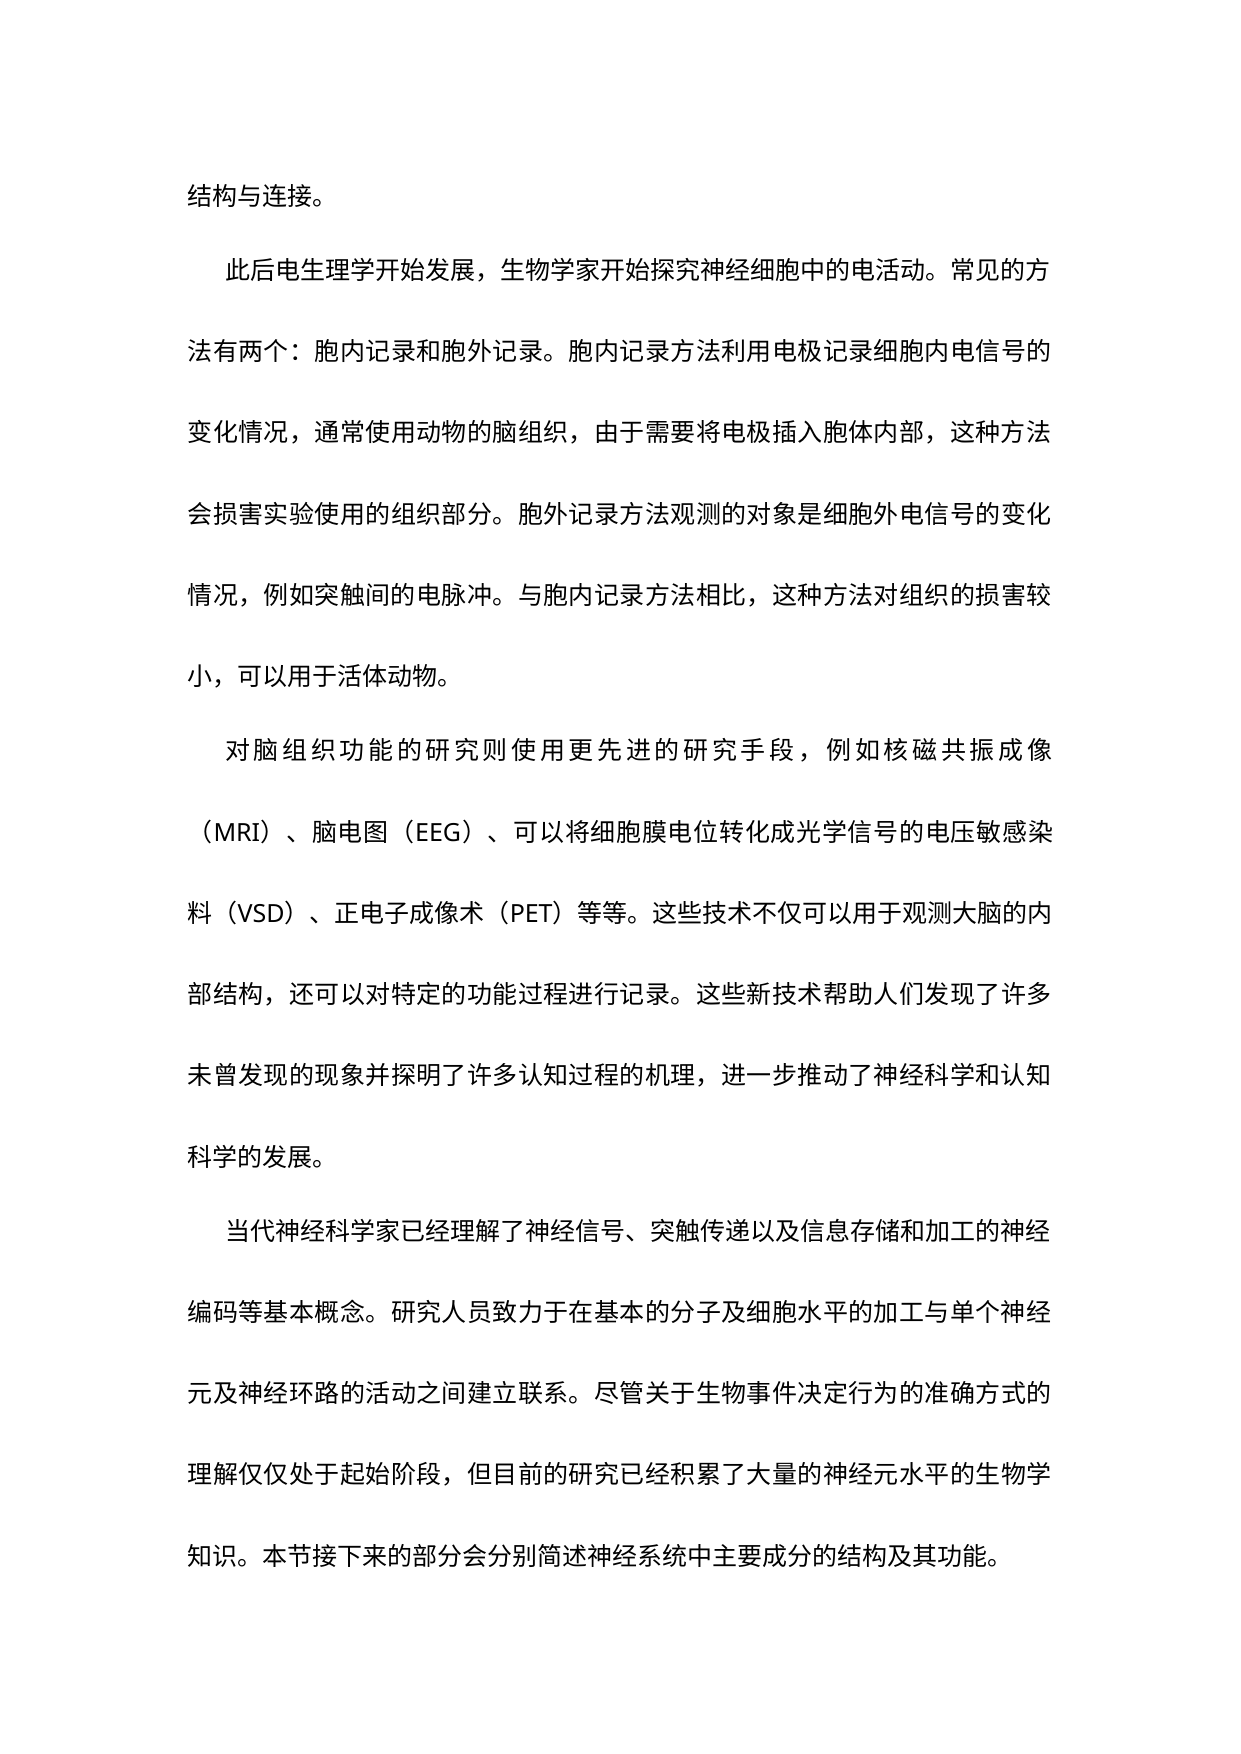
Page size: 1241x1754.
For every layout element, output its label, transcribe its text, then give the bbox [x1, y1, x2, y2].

text 当代神经科学家已经理解了神经信号、突触传递以及信息存储和加工的神经编码等基本概念。研究人员致力于在基本的分子及细胞水平的加工与单个神经元及神经环路的活动之间建立联系。尽管关于生物事件决定行为的准确方式的理解仅仅处于起始阶段，但目前的研究已经积累了大量的神经元水平的生物学知识。本节接下来的部分会分别简述神经系统中主要成分的结构及其功能。 [187, 1197, 1053, 1587]
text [187, 162, 1053, 227]
text 对脑组织功能的研究则使用更先进的研究手段，例如核磁共振成像（MRI）、脑电图（EEG）、可以将细胞膜电位转化成光学信号的电压敏感染料（VSD）、正电子成像术（PET）等等。这些技术不仅可以用于观测大脑的内部结构，还可以对特定的功能过程进行记录。这些新技术帮助人们发现了许多未曾发现的现象并探明了许多认知过程的机理，进一步推动了神经科学和认知科学的发展。 [187, 716, 1053, 1188]
text 此后电生理学开始发展，生物学家开始探究神经细胞中的电活动。常见的方法有两个：胞内记录和胞外记录。胞内记录方法利用电极记录细胞内电信号的变化情况，通常使用动物的脑组织，由于需要将电极插入胞体内部，这种方法会损害实验使用的组织部分。胞外记录方法观测的对象是细胞外电信号的变化情况，例如突触间的电脉冲。与胞内记录方法相比，这种方法对组织的损害较小，可以用于活体动物。 [187, 236, 1053, 707]
